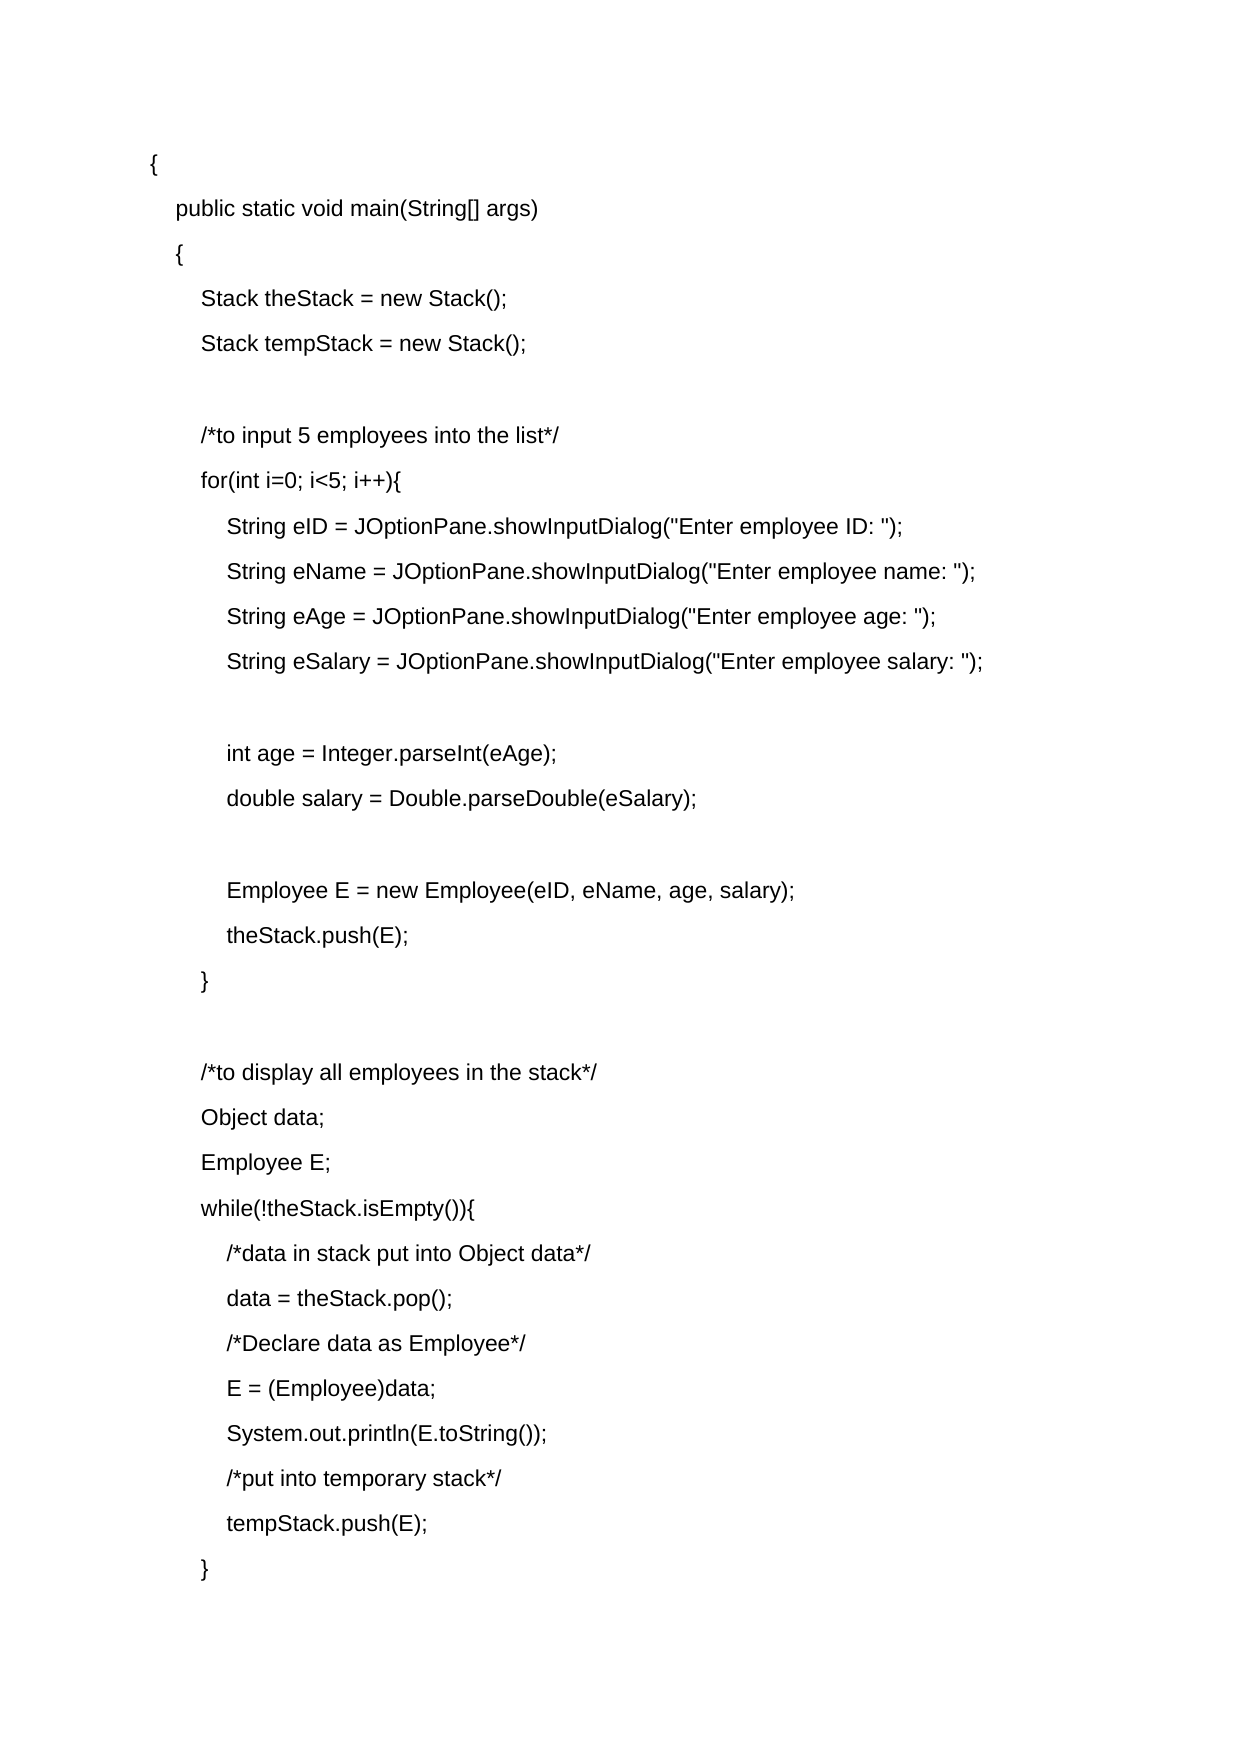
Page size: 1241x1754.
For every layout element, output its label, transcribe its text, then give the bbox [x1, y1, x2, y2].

text String eSalary = JOptionPane.showInputDialog("Enter employee salary: "); [150, 648, 1090, 674]
text String eAge = JOptionPane.showInputDialog("Enter employee age: "); [150, 603, 1090, 629]
text tempStack.push(E); [150, 1510, 1090, 1537]
text double salary = Double.parseDouble(eSalary); [150, 785, 1090, 811]
text { [150, 150, 1090, 176]
text while(!theStack.isEmpty()){ [150, 1194, 1090, 1221]
text { [150, 240, 1090, 267]
text Object data; [150, 1104, 1090, 1131]
text String eName = JOptionPane.showInputDialog("Enter employee name: "); [150, 558, 1090, 584]
text data = theStack.pop(); [150, 1285, 1090, 1311]
text for(int i=0; i<5; i++){ [150, 467, 1090, 494]
text /*to display all employees in the stack*/ [150, 1059, 1090, 1086]
text Stack tempStack = new Stack(); [150, 330, 1090, 357]
text int age = Integer.parseInt(eAge); [150, 740, 1090, 766]
text public static void main(String[] args) [150, 195, 1090, 221]
text String eID = JOptionPane.showInputDialog("Enter employee ID: "); [150, 513, 1090, 539]
text System.out.println(E.toString()); [150, 1420, 1090, 1446]
text Employee E; [150, 1149, 1090, 1176]
text theStack.push(E); [150, 922, 1090, 948]
text } [150, 1555, 1090, 1582]
text E = (Employee)data; [150, 1375, 1090, 1401]
text /*data in stack put into Object data*/ [150, 1239, 1090, 1266]
text /*Declare data as Employee*/ [150, 1330, 1090, 1356]
text } [150, 967, 1090, 993]
text /*put into temporary stack*/ [150, 1465, 1090, 1491]
text Employee E = new Employee(eID, eName, age, salary); [150, 877, 1090, 903]
text /*to input 5 employees into the list*/ [150, 422, 1090, 449]
text Stack theStack = new Stack(); [150, 285, 1090, 312]
